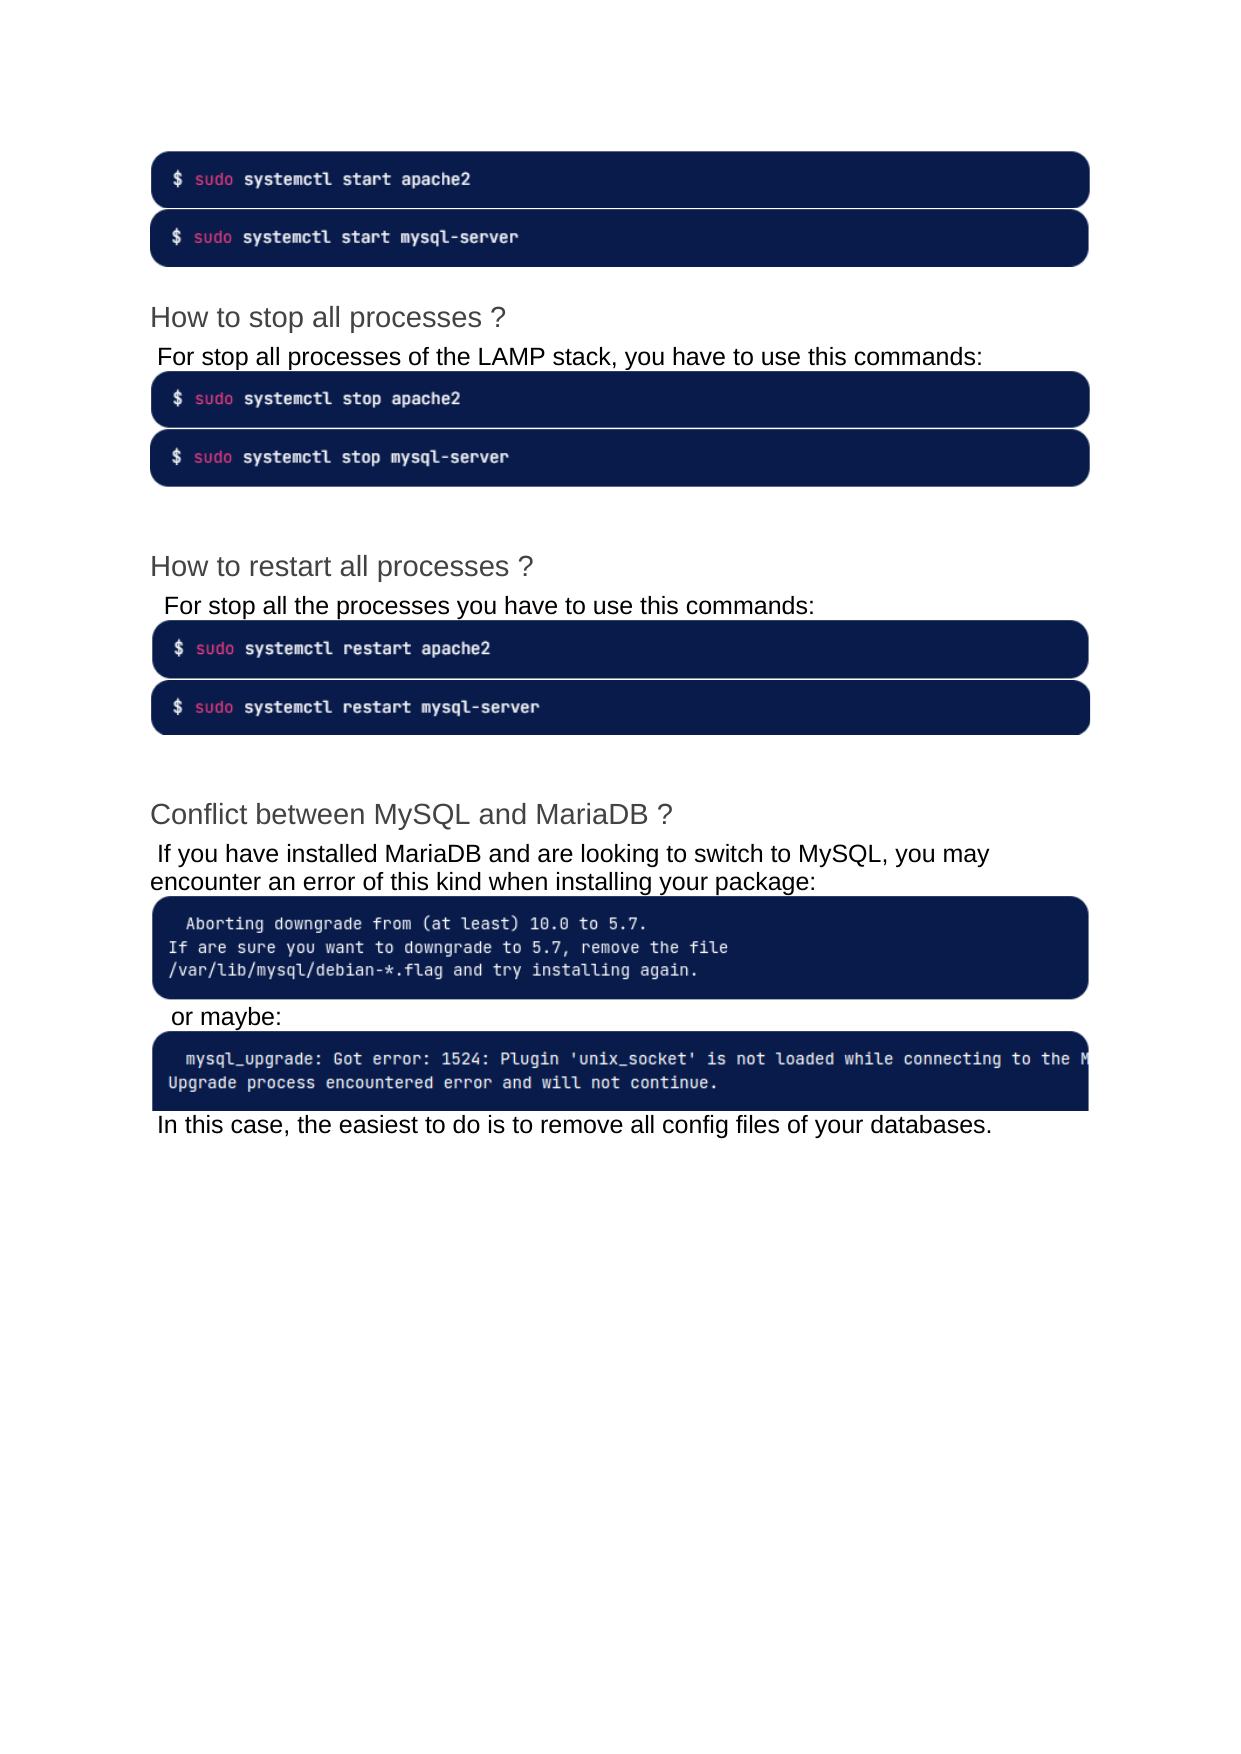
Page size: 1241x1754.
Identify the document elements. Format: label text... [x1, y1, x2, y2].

subtitle How to restart all processes ? [150, 549, 1090, 583]
picture [150, 1031, 1091, 1111]
subtitle How to stop all processes ? [150, 300, 1090, 333]
text For stop all the processes you have to use this commands: [150, 591, 1090, 620]
text If you have installed MariaDB and are looking to switch to MySQL, you may encounter an error of this kind when installing your package: [150, 838, 1090, 896]
subtitle Conflict between MySQL and MariaDB ? [150, 797, 1090, 830]
picture [150, 370, 1091, 488]
text For stop all processes of the LAMP stack, you have to use this commands: [150, 342, 1090, 370]
text or maybe: [150, 1003, 1090, 1031]
picture [150, 896, 1091, 1003]
picture [150, 620, 1091, 735]
text In this case, the easiest to do is to remove all config files of your databases. [150, 1111, 1090, 1139]
picture [150, 150, 1091, 267]
